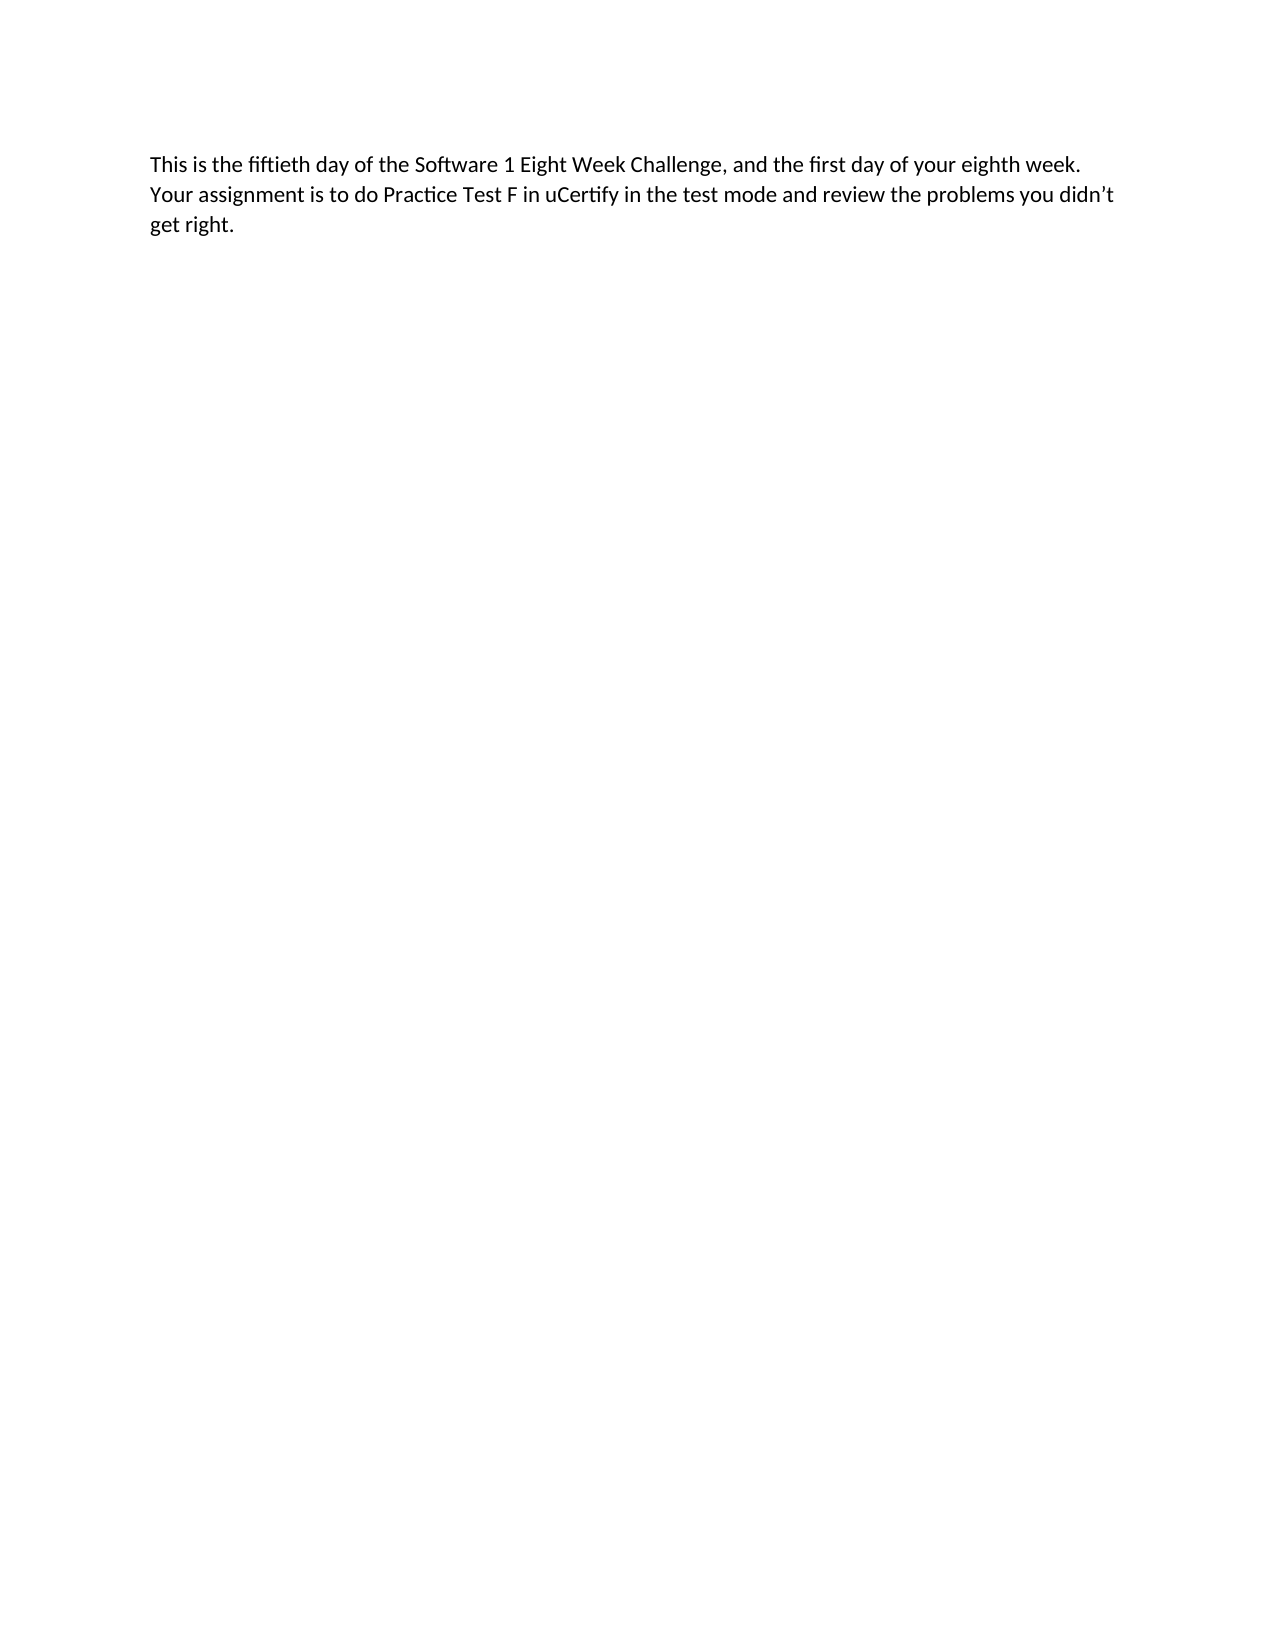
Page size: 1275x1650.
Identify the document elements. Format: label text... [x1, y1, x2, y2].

text This is the fiftieth day of the Software 1 Eight Week Challenge, and the first day of your eighth week. Your assignment is to do Practice Test F in uCertify in the test mode and review the problems you didn’t get right. [150, 150, 1125, 238]
